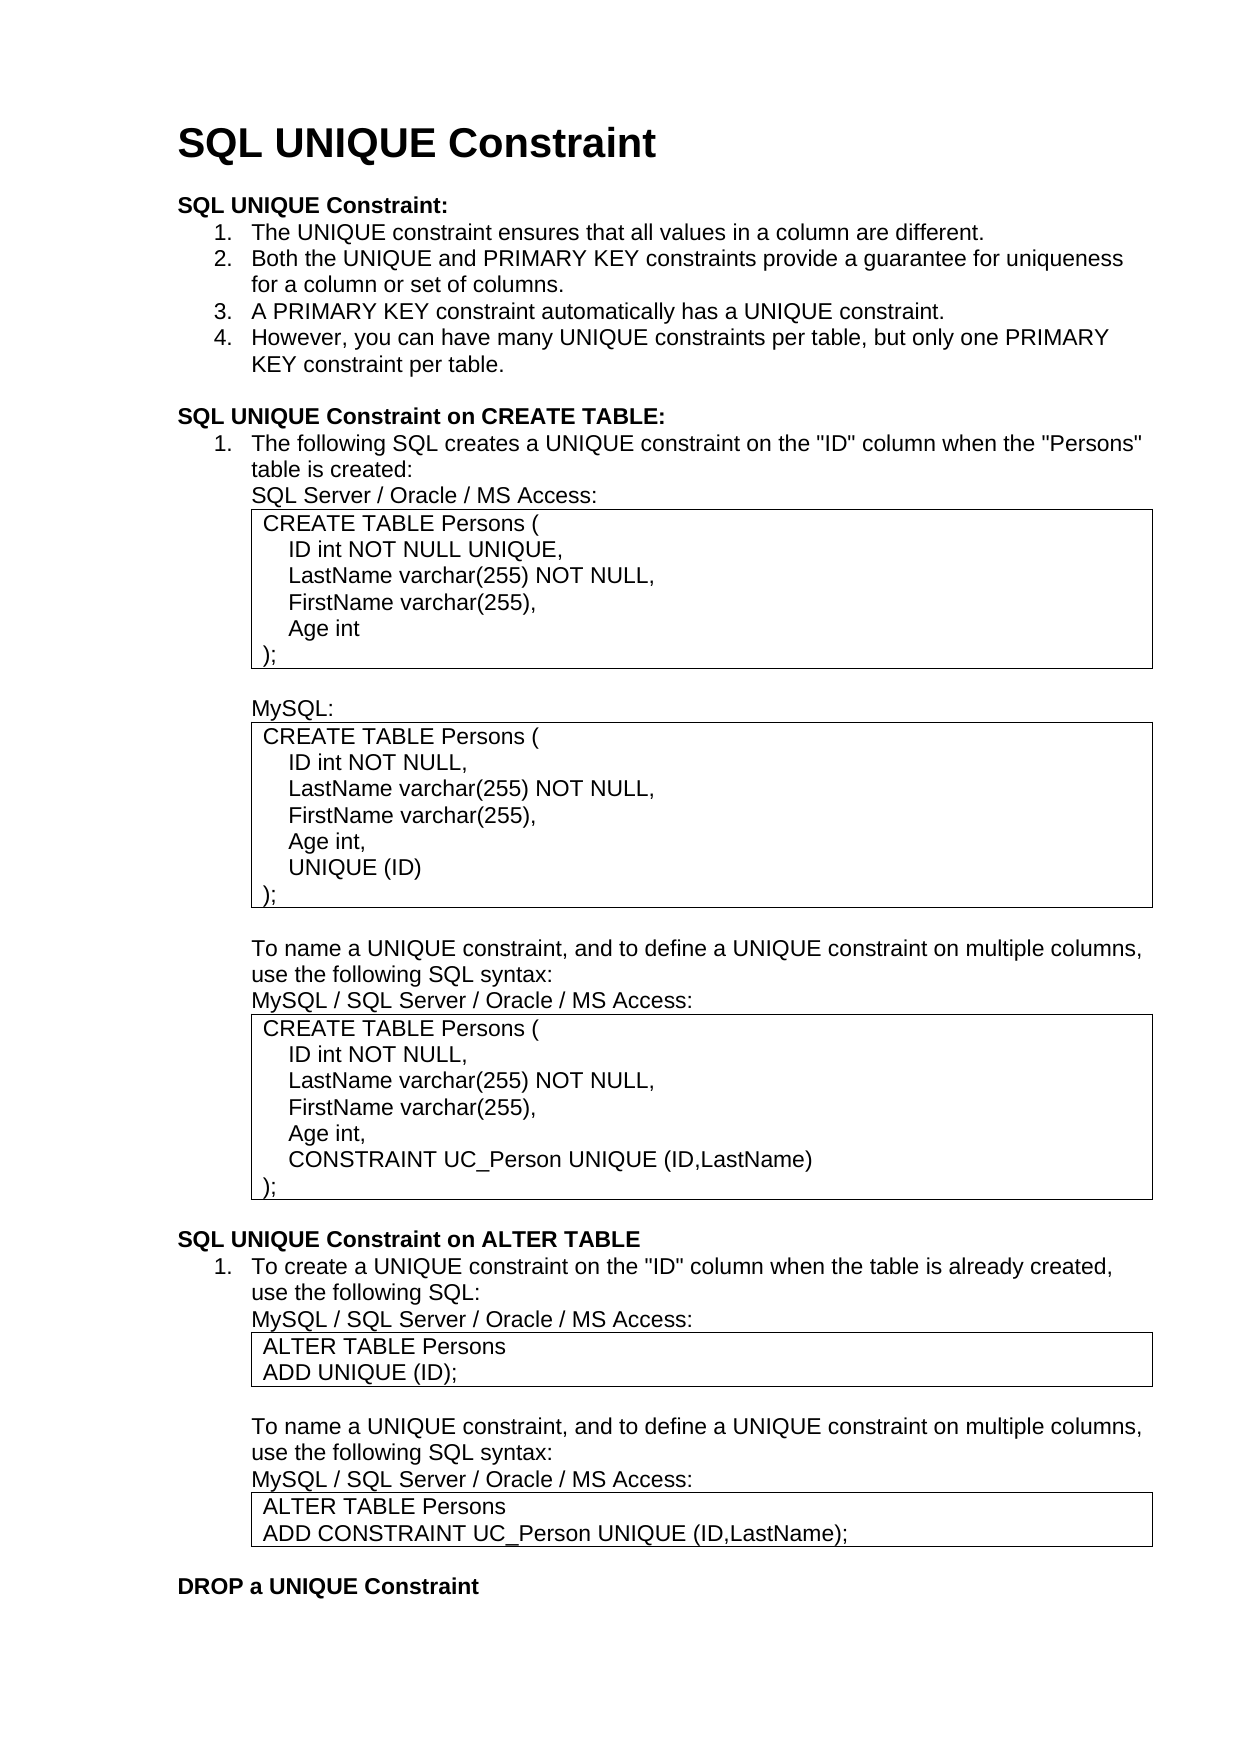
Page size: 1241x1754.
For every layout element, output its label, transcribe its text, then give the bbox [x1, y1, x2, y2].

text DROP a UNIQUE Constraint [177, 1573, 1152, 1599]
table_header CREATE TABLE Persons ( ID int NOT NULL, LastName varchar(255) NOT NULL, FirstName varchar(255), Age int, UNIQUE (ID) ); [252, 723, 1152, 907]
table_header CREATE TABLE Persons ( ID int NOT NULL UNIQUE, LastName varchar(255) NOT NULL, FirstName varchar(255), Age int ); [252, 510, 1152, 668]
text SQL UNIQUE Constraint on ALTER TABLE [177, 1226, 1152, 1253]
table_header ALTER TABLE Persons ADD UNIQUE (ID); [252, 1333, 1152, 1386]
list The following SQL creates a UNIQUE constraint on the "ID" column when the "Persons" table is created: SQL Server / Oracle / MS Access: [213, 429, 1152, 509]
text To name a UNIQUE constraint, and to define a UNIQUE constraint on multiple columns, use the following SQL syntax: MySQL / SQL Server / Oracle / MS Access: [251, 1413, 1152, 1492]
subtitle SQL UNIQUE Constraint [177, 118, 1152, 166]
list However, you can have many UNIQUE constraints per table, but only one PRIMARY KEY constraint per table. [213, 324, 1152, 403]
list Both the UNIQUE and PRIMARY KEY constraints provide a guarantee for uniqueness for a column or set of columns. [213, 245, 1152, 298]
list To create a UNIQUE constraint on the "ID" column when the table is already created, use the following SQL: MySQL / SQL Server / Oracle / MS Access: [213, 1253, 1152, 1332]
text SQL UNIQUE Constraint on CREATE TABLE: [177, 403, 1152, 429]
text To name a UNIQUE constraint, and to define a UNIQUE constraint on multiple columns, use the following SQL syntax: MySQL / SQL Server / Oracle / MS Access: [251, 934, 1152, 1013]
list The UNIQUE constraint ensures that all values in a column are different. [213, 219, 1152, 245]
text SQL UNIQUE Constraint: [177, 192, 1152, 219]
list A PRIMARY KEY constraint automatically has a UNIQUE constraint. [213, 298, 1152, 324]
table_header CREATE TABLE Persons ( ID int NOT NULL, LastName varchar(255) NOT NULL, FirstName varchar(255), Age int, CONSTRAINT UC_Person UNIQUE (ID,LastName) ); [252, 1015, 1152, 1199]
text MySQL: [251, 695, 1152, 722]
table_header ALTER TABLE Persons ADD CONSTRAINT UC_Person UNIQUE (ID,LastName); [252, 1493, 1152, 1546]
